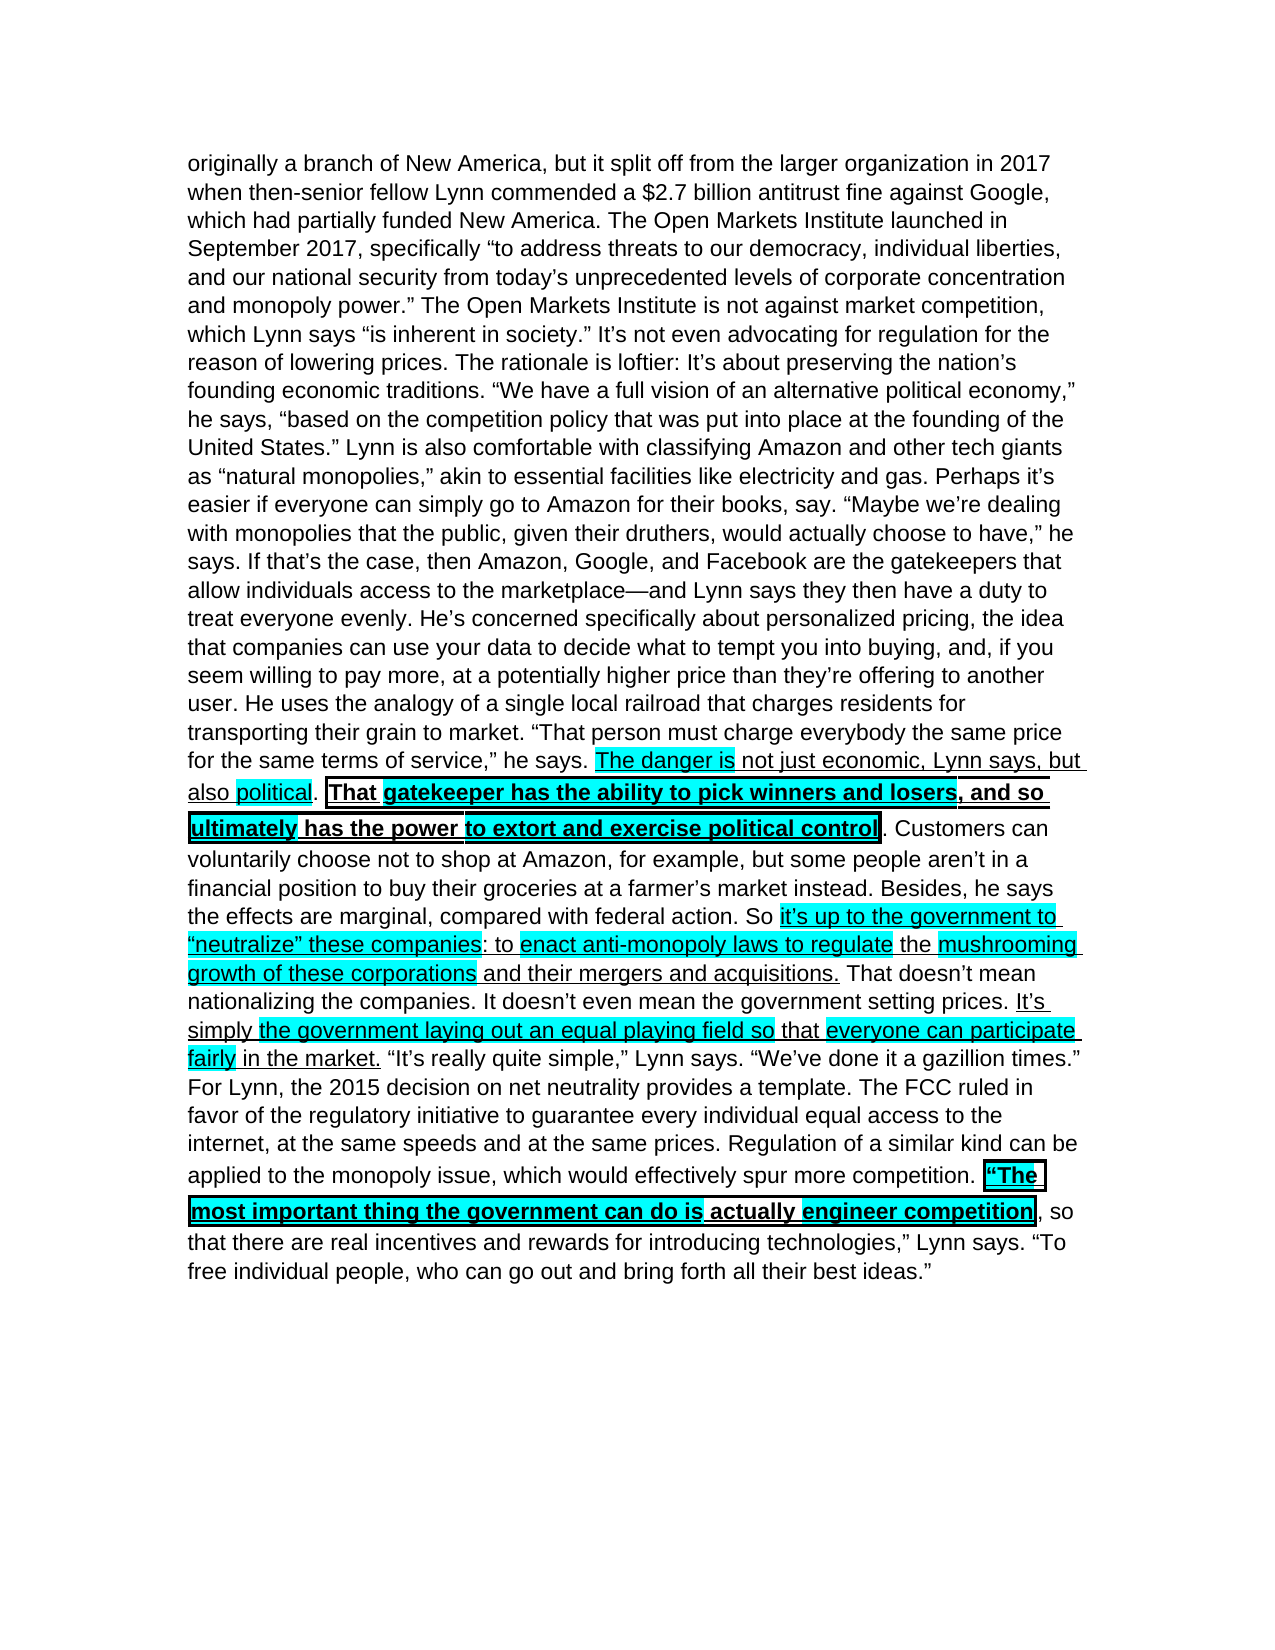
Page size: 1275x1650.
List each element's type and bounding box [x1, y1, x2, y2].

text [187, 150, 1087, 1284]
